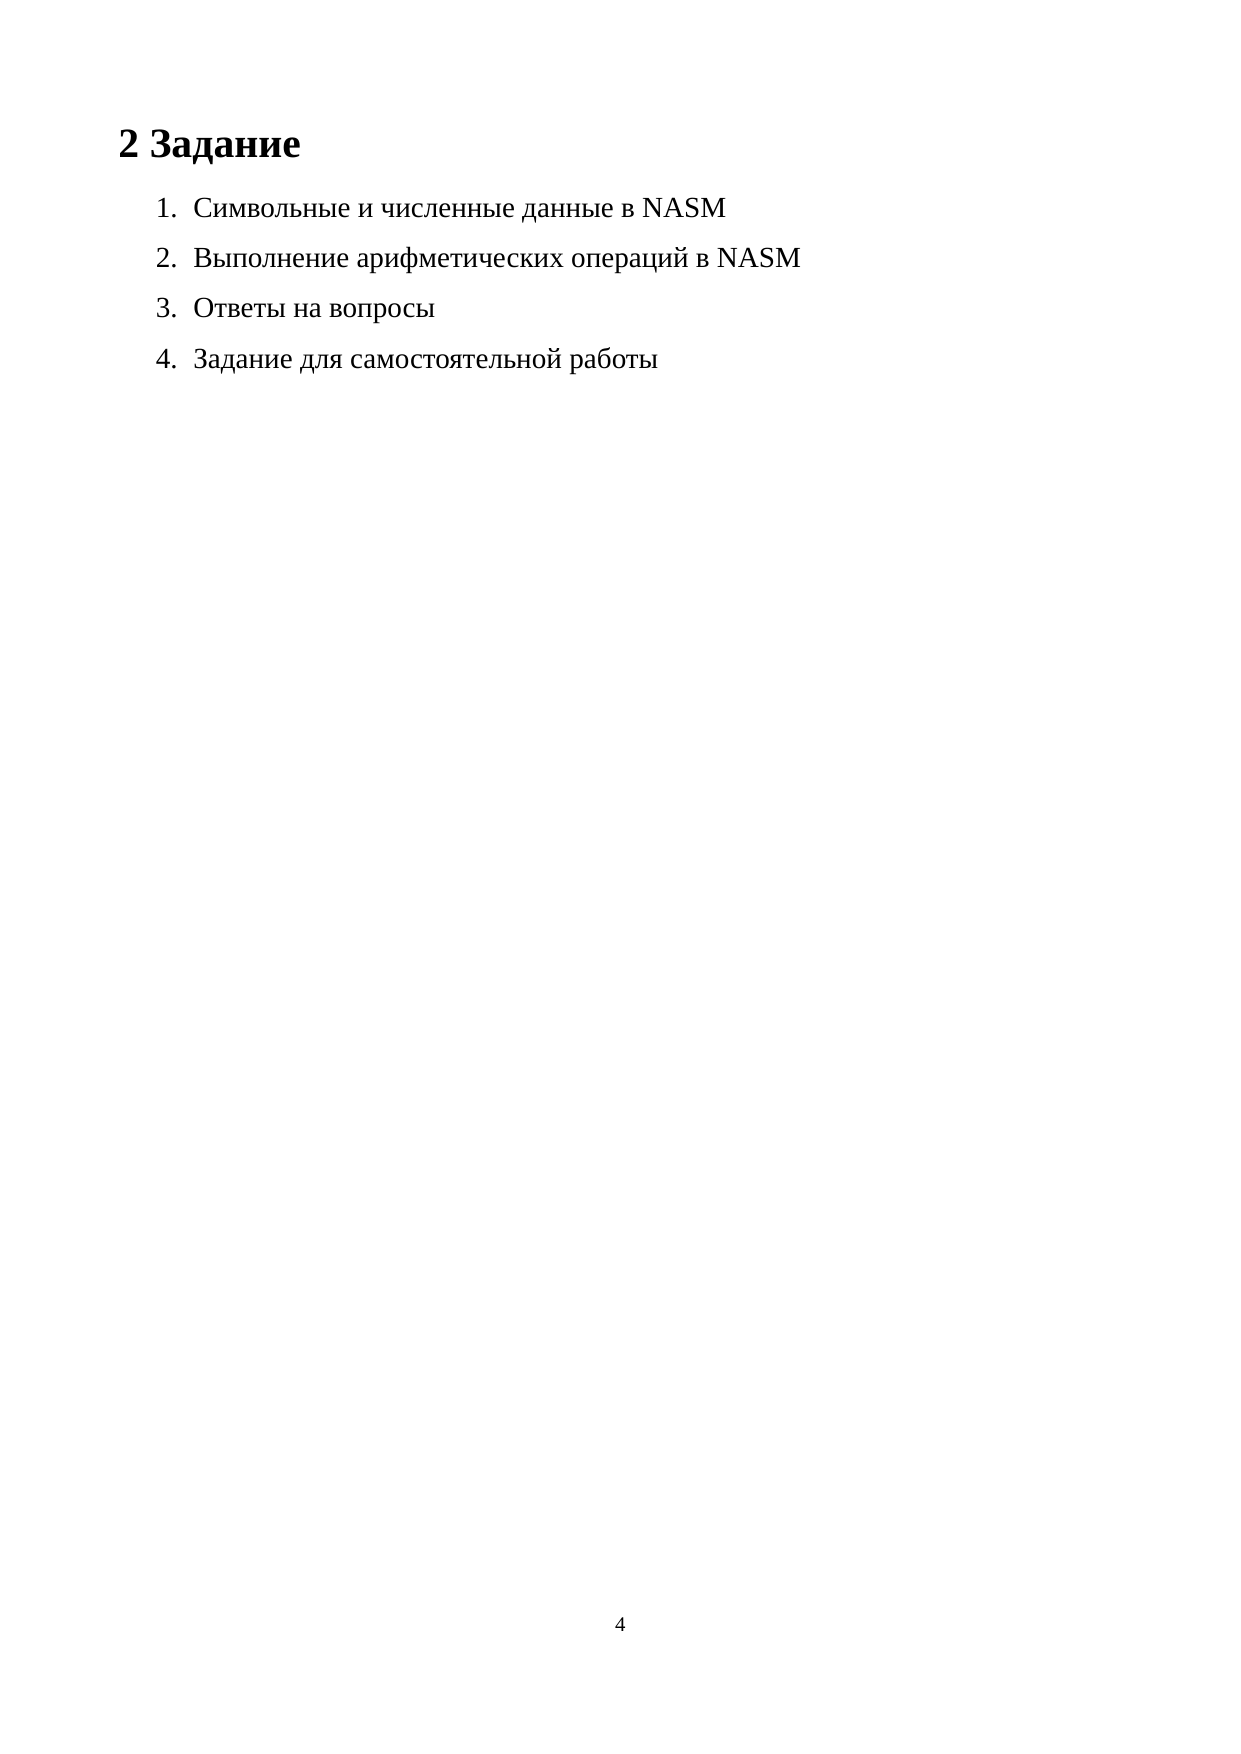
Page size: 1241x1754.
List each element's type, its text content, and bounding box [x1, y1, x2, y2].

list Задание для самостоятельной работы [156, 341, 1122, 374]
list Символьные и численные данные в NASM [156, 190, 1122, 223]
list Выполнение арифметических операций в NASM [156, 240, 1122, 274]
list Ответы на вопросы [156, 291, 1122, 324]
text 2 Задание [118, 118, 1122, 166]
